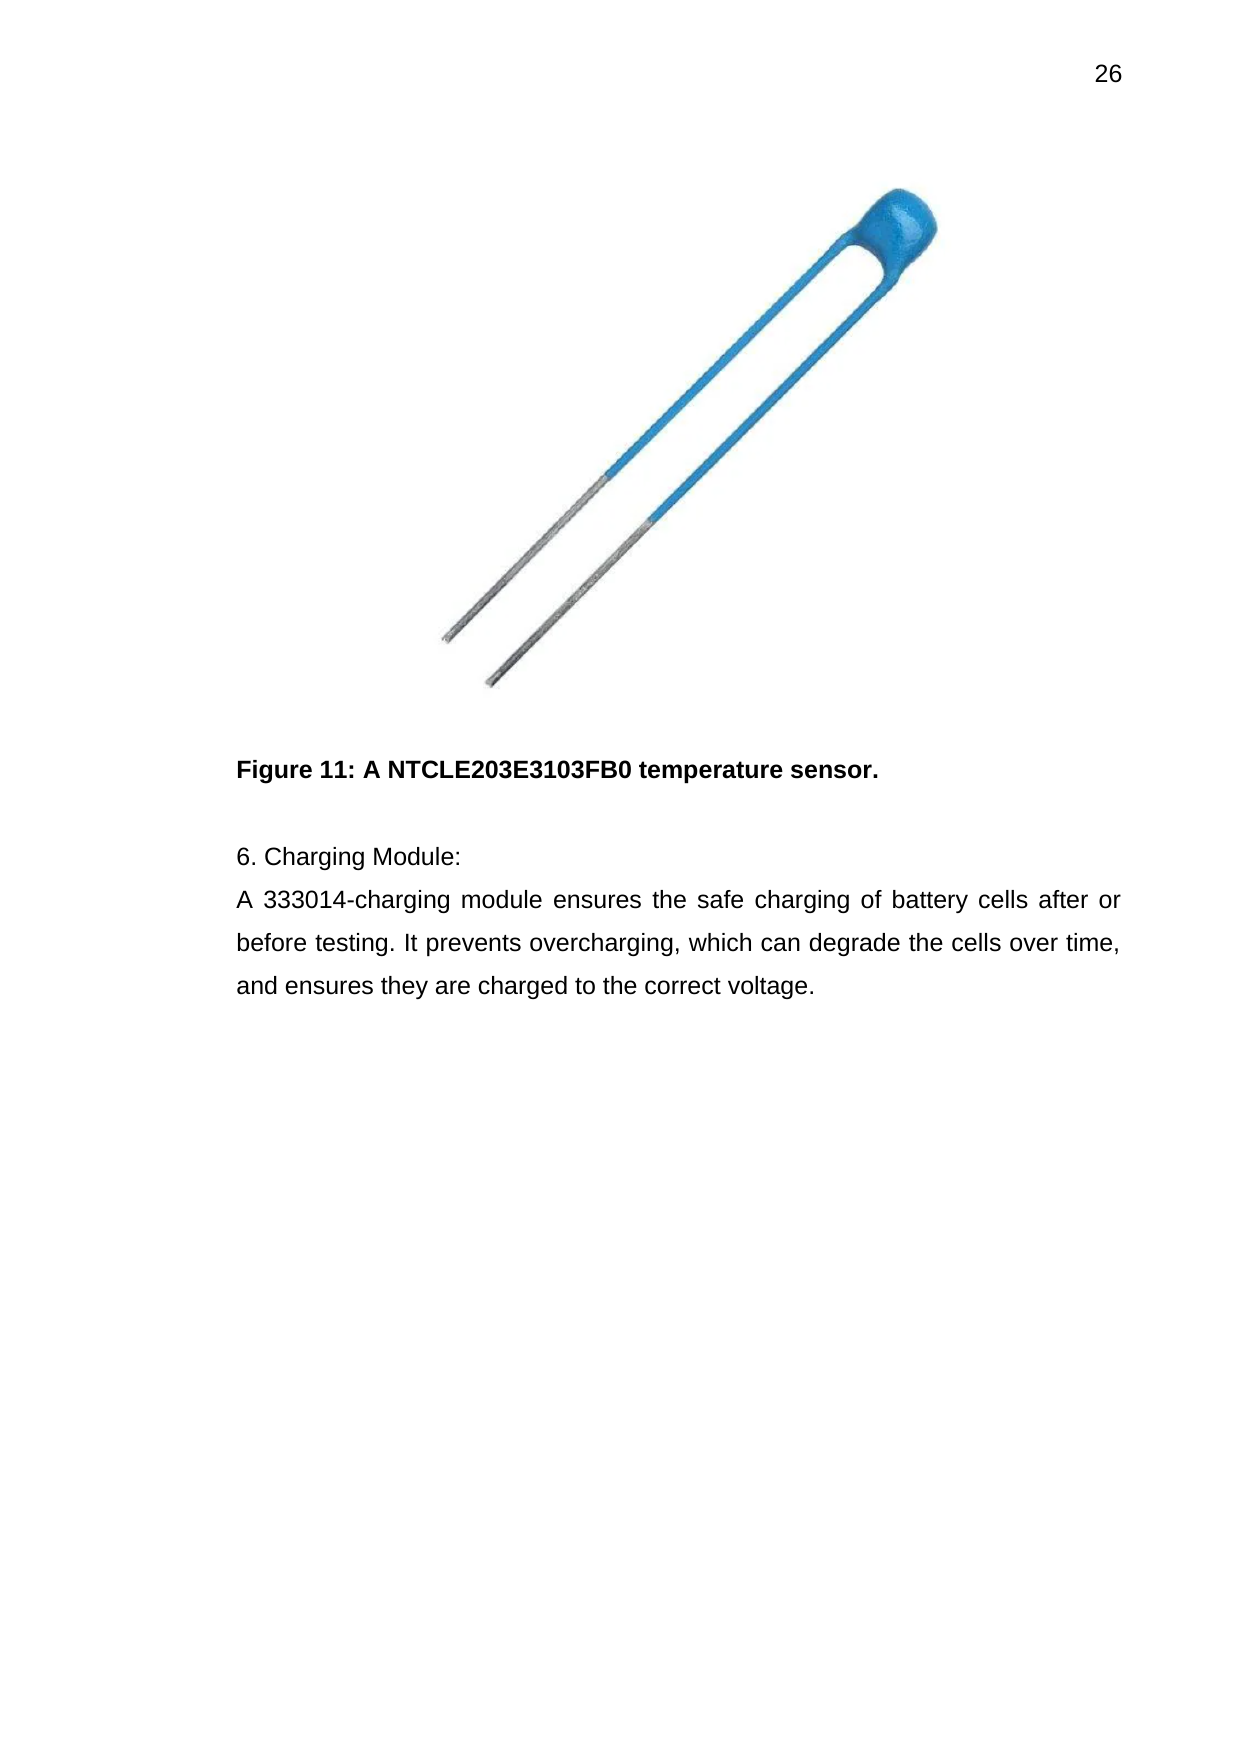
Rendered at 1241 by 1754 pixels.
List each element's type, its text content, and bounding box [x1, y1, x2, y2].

text A 333014-charging module ensures the safe charging of battery cells after or before testing. It prevents overcharging, which can degrade the cells over time, and ensures they are charged to the correct voltage. [236, 884, 1122, 999]
text 6. Charging Module: [236, 841, 1122, 870]
picture [236, 147, 1123, 741]
text Figure 11: A NTCLE203E3103FB0 temperature sensor. [236, 741, 1122, 784]
